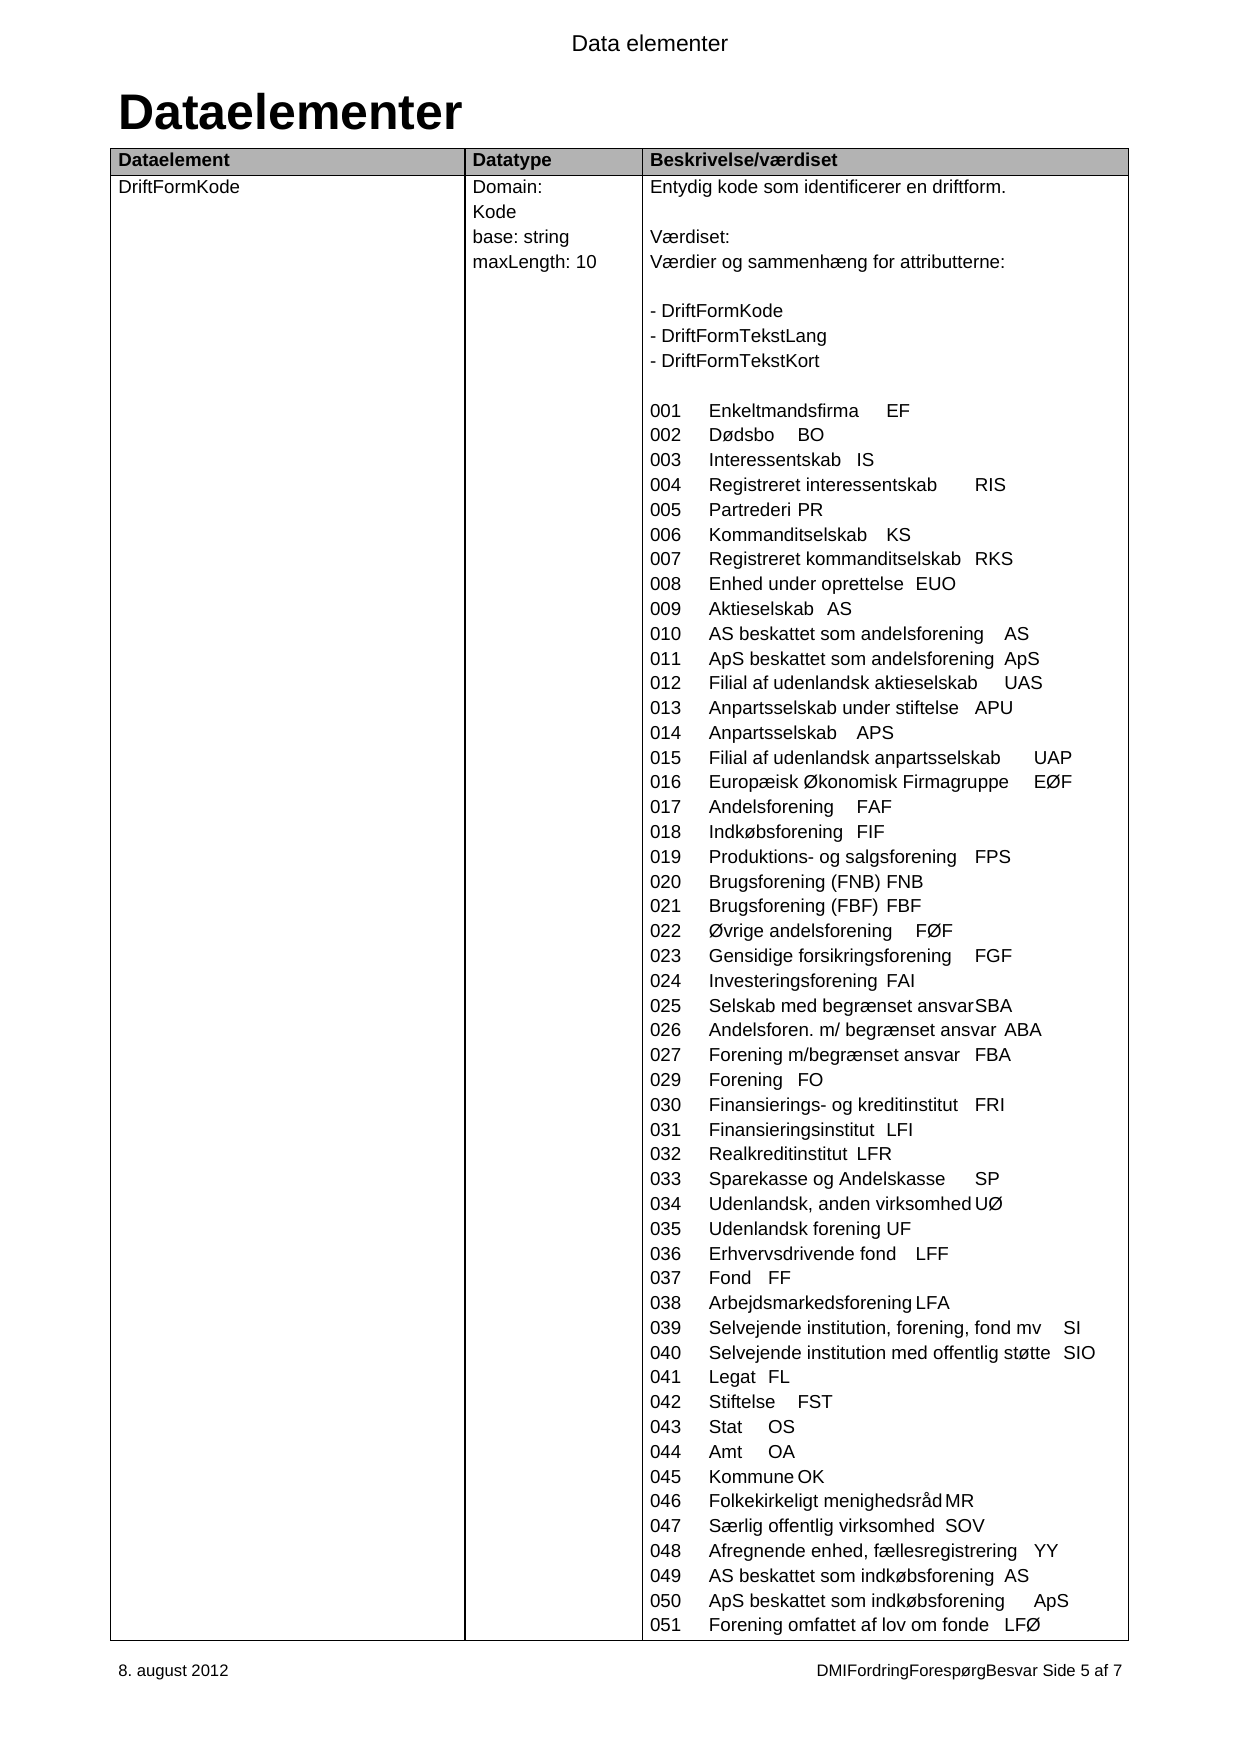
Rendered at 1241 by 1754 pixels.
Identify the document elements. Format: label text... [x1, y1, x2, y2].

text Dataelementer [118, 82, 1181, 140]
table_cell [466, 176, 642, 1639]
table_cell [643, 176, 1128, 1639]
table_cell DriftFormKode [111, 176, 464, 1639]
table_header Dataelement [111, 149, 464, 175]
table_header Datatype [466, 149, 642, 175]
table_header Beskrivelse/værdiset [643, 149, 1128, 175]
